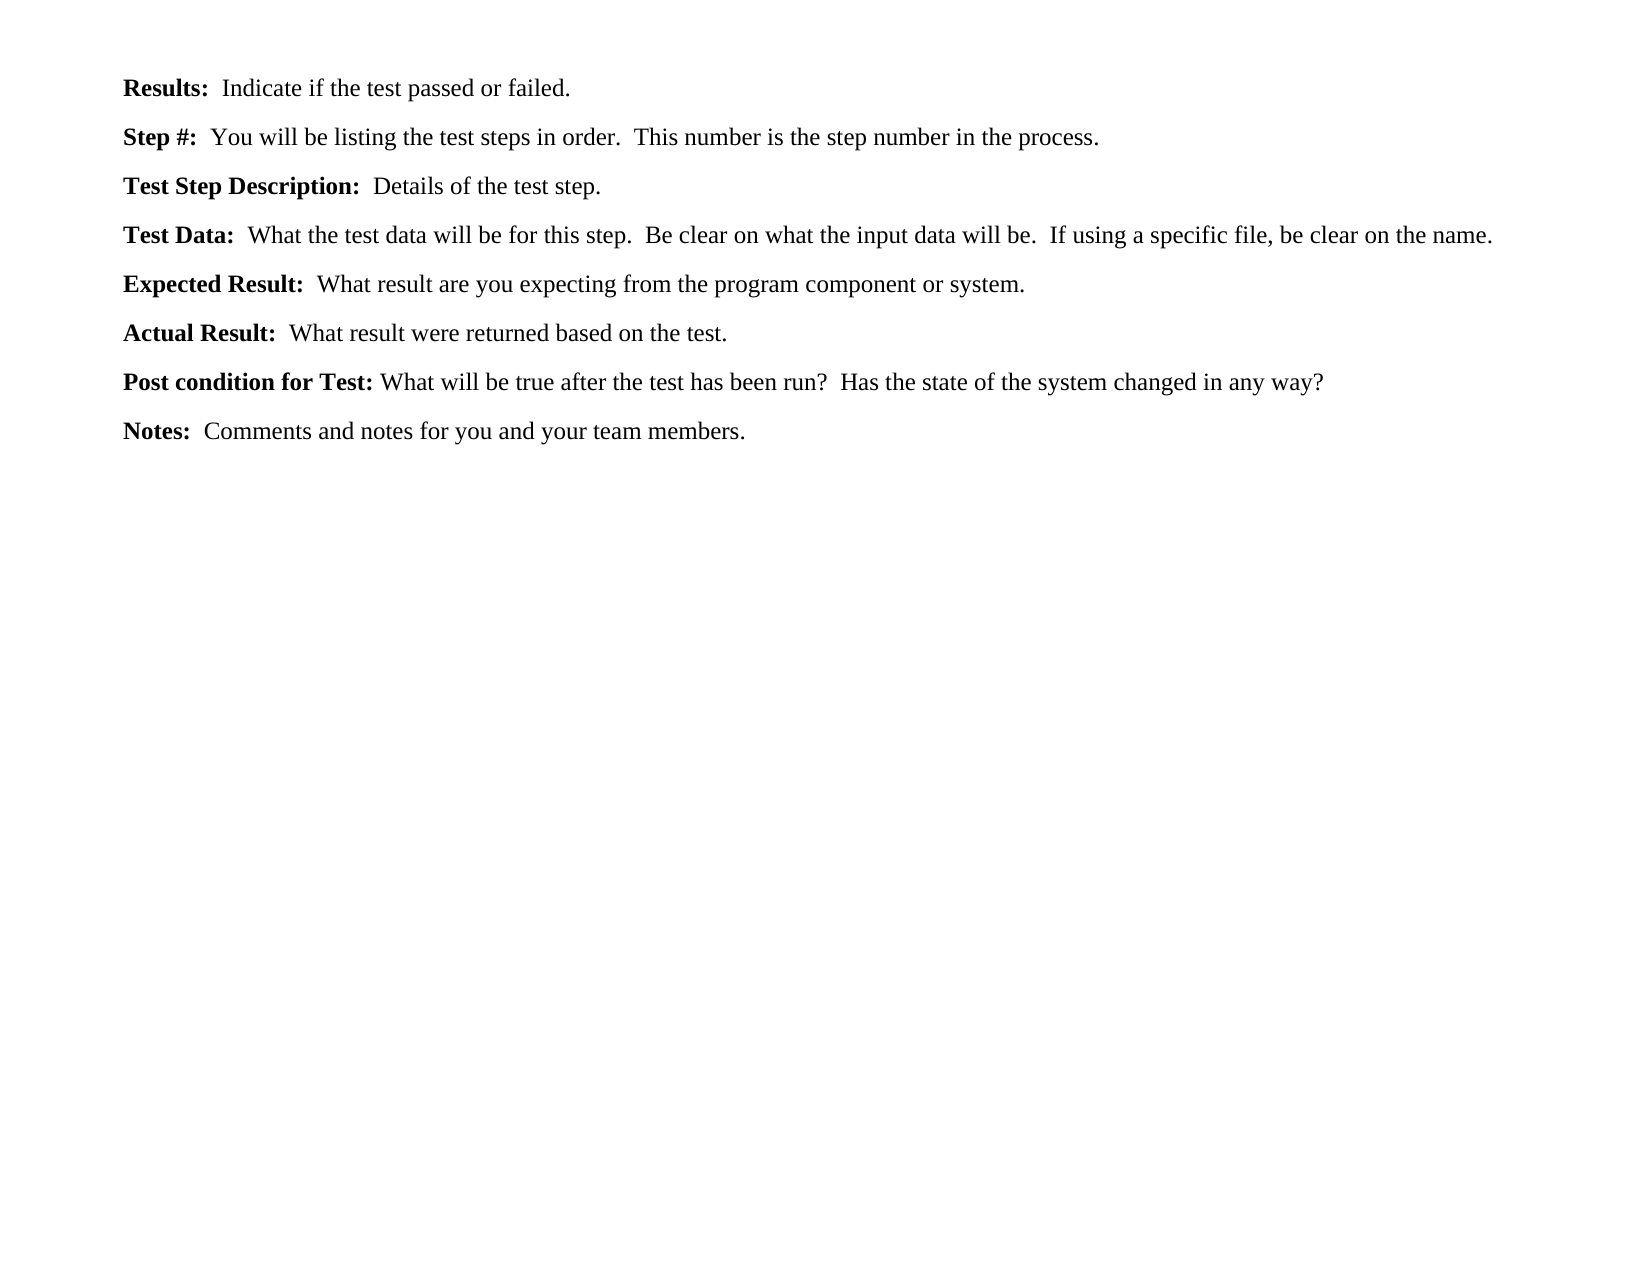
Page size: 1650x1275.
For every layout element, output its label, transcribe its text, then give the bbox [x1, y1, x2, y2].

text Post condition for Test: What will be true after the test has been run? Has the state of the system changed in any way? [123, 367, 1494, 396]
text Test Step Description: Details of the test step. [123, 171, 1494, 200]
text Actual Result: What result were returned based on the test. [123, 318, 1494, 347]
text Results: Indicate if the test passed or failed. [123, 73, 1494, 102]
text Test Data: What the test data will be for this step. Be clear on what the input data will be. If using a specific file, be clear on the name. [123, 220, 1494, 249]
text Expected Result: What result are you expecting from the program component or system. [123, 269, 1494, 298]
text Step #: You will be listing the test steps in order. This number is the step number in the process. [123, 122, 1494, 151]
text Notes: Comments and notes for you and your team members. [123, 416, 1494, 445]
